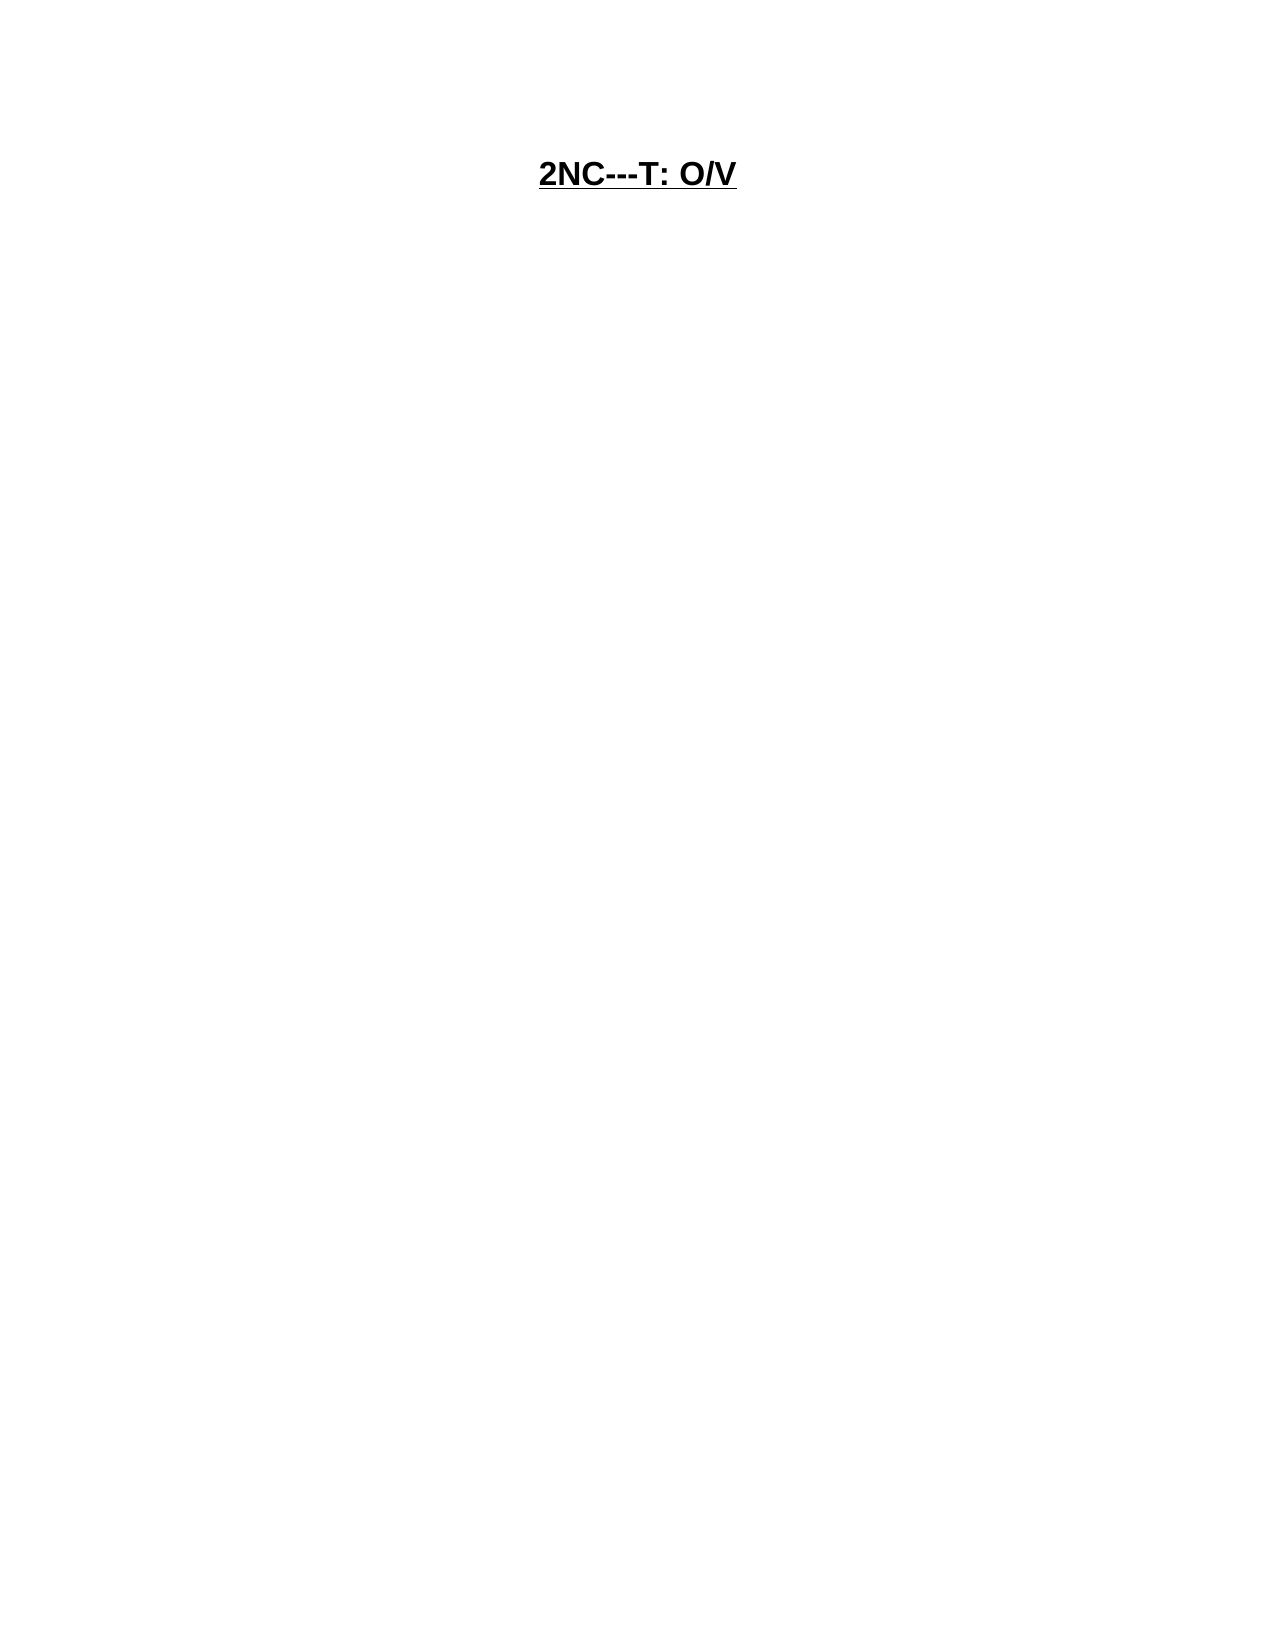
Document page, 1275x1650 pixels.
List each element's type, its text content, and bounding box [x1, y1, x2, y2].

subtitle 2NC---T: O/V [150, 154, 1125, 193]
